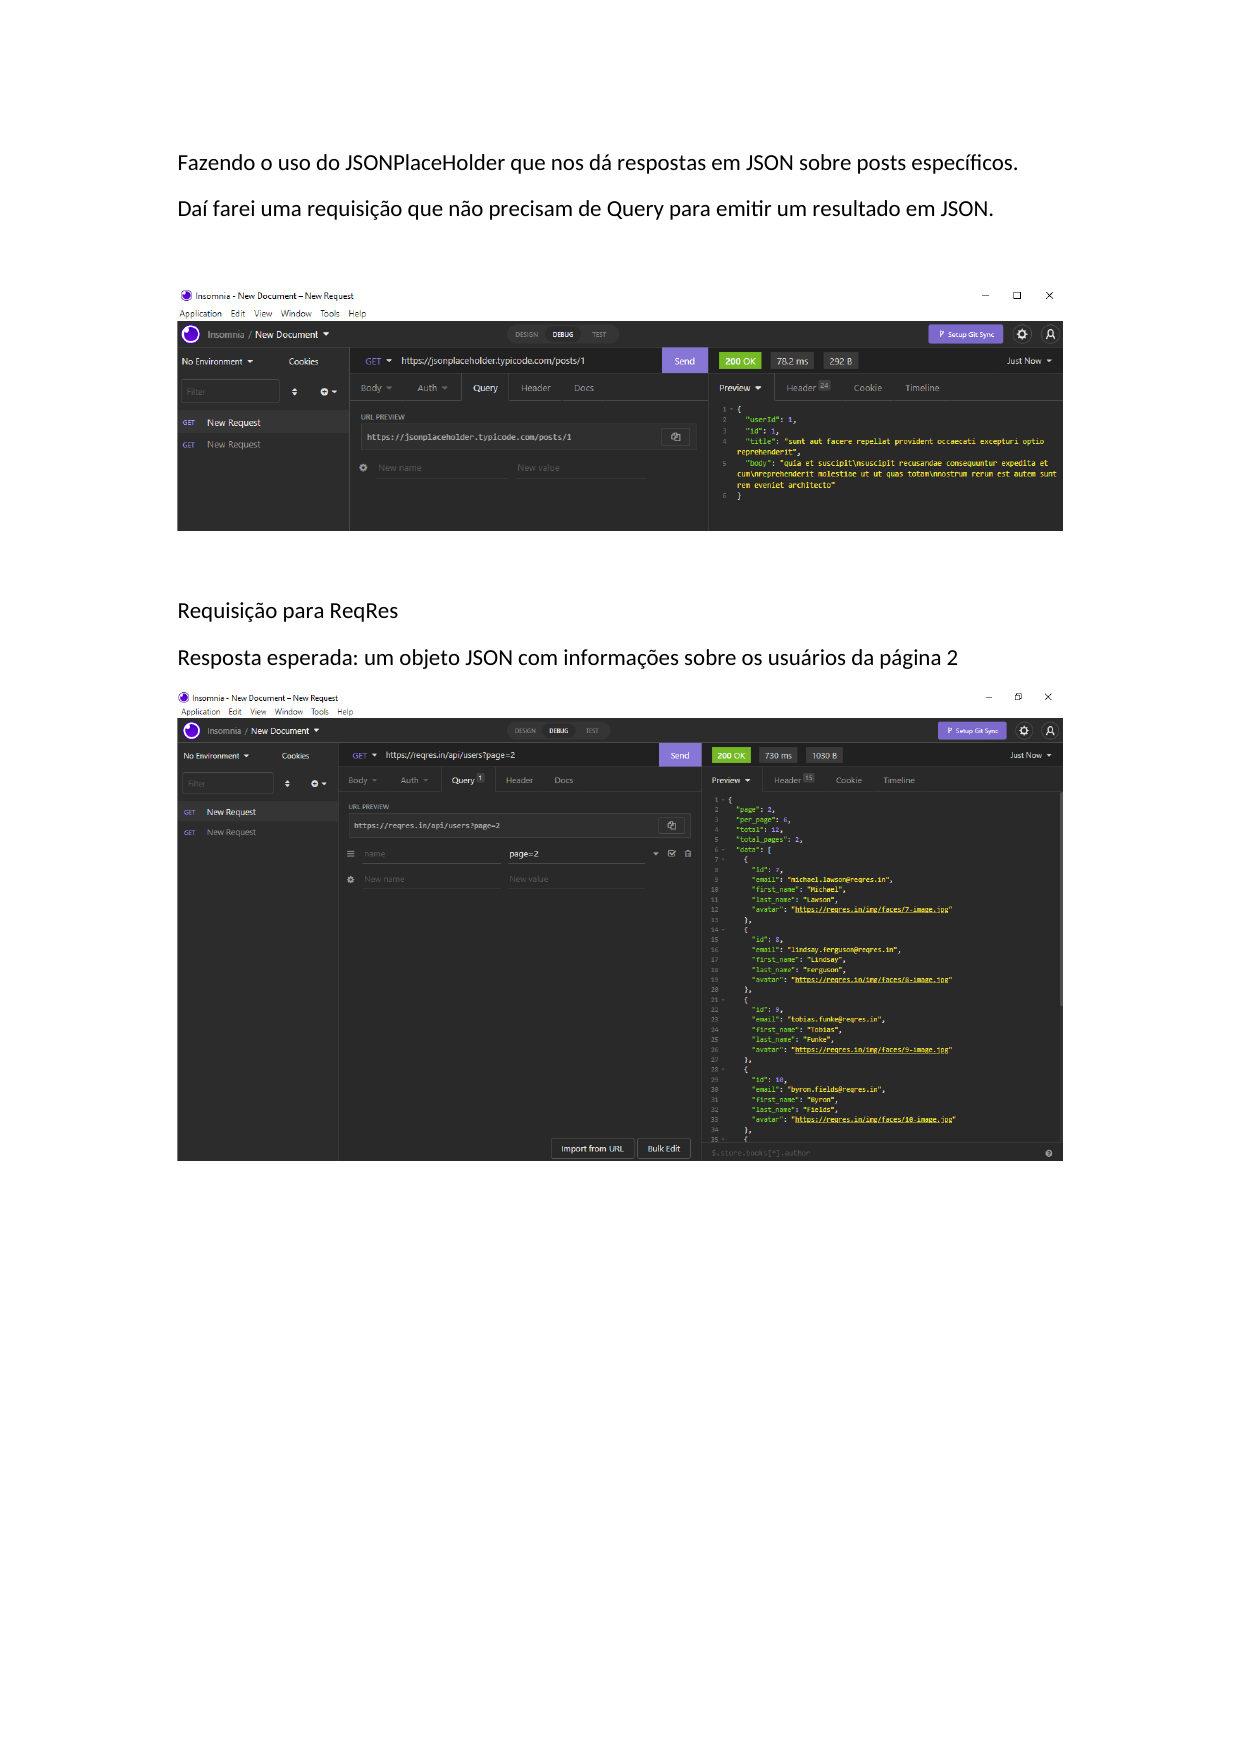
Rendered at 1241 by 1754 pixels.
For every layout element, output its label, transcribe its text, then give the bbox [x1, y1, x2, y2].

picture [177, 288, 1063, 531]
text Daí farei uma requisição que não precisam de Query para emitir um resultado em JSON. [177, 194, 1063, 222]
text Requisição para ReqRes [177, 597, 1063, 625]
picture [177, 690, 1063, 1161]
text Resposta esperada: um objeto JSON com informações sobre os usuários da página 2 [177, 643, 1063, 672]
text Fazendo o uso do JSONPlaceHolder que nos dá respostas em JSON sobre posts específicos. [177, 148, 1063, 176]
